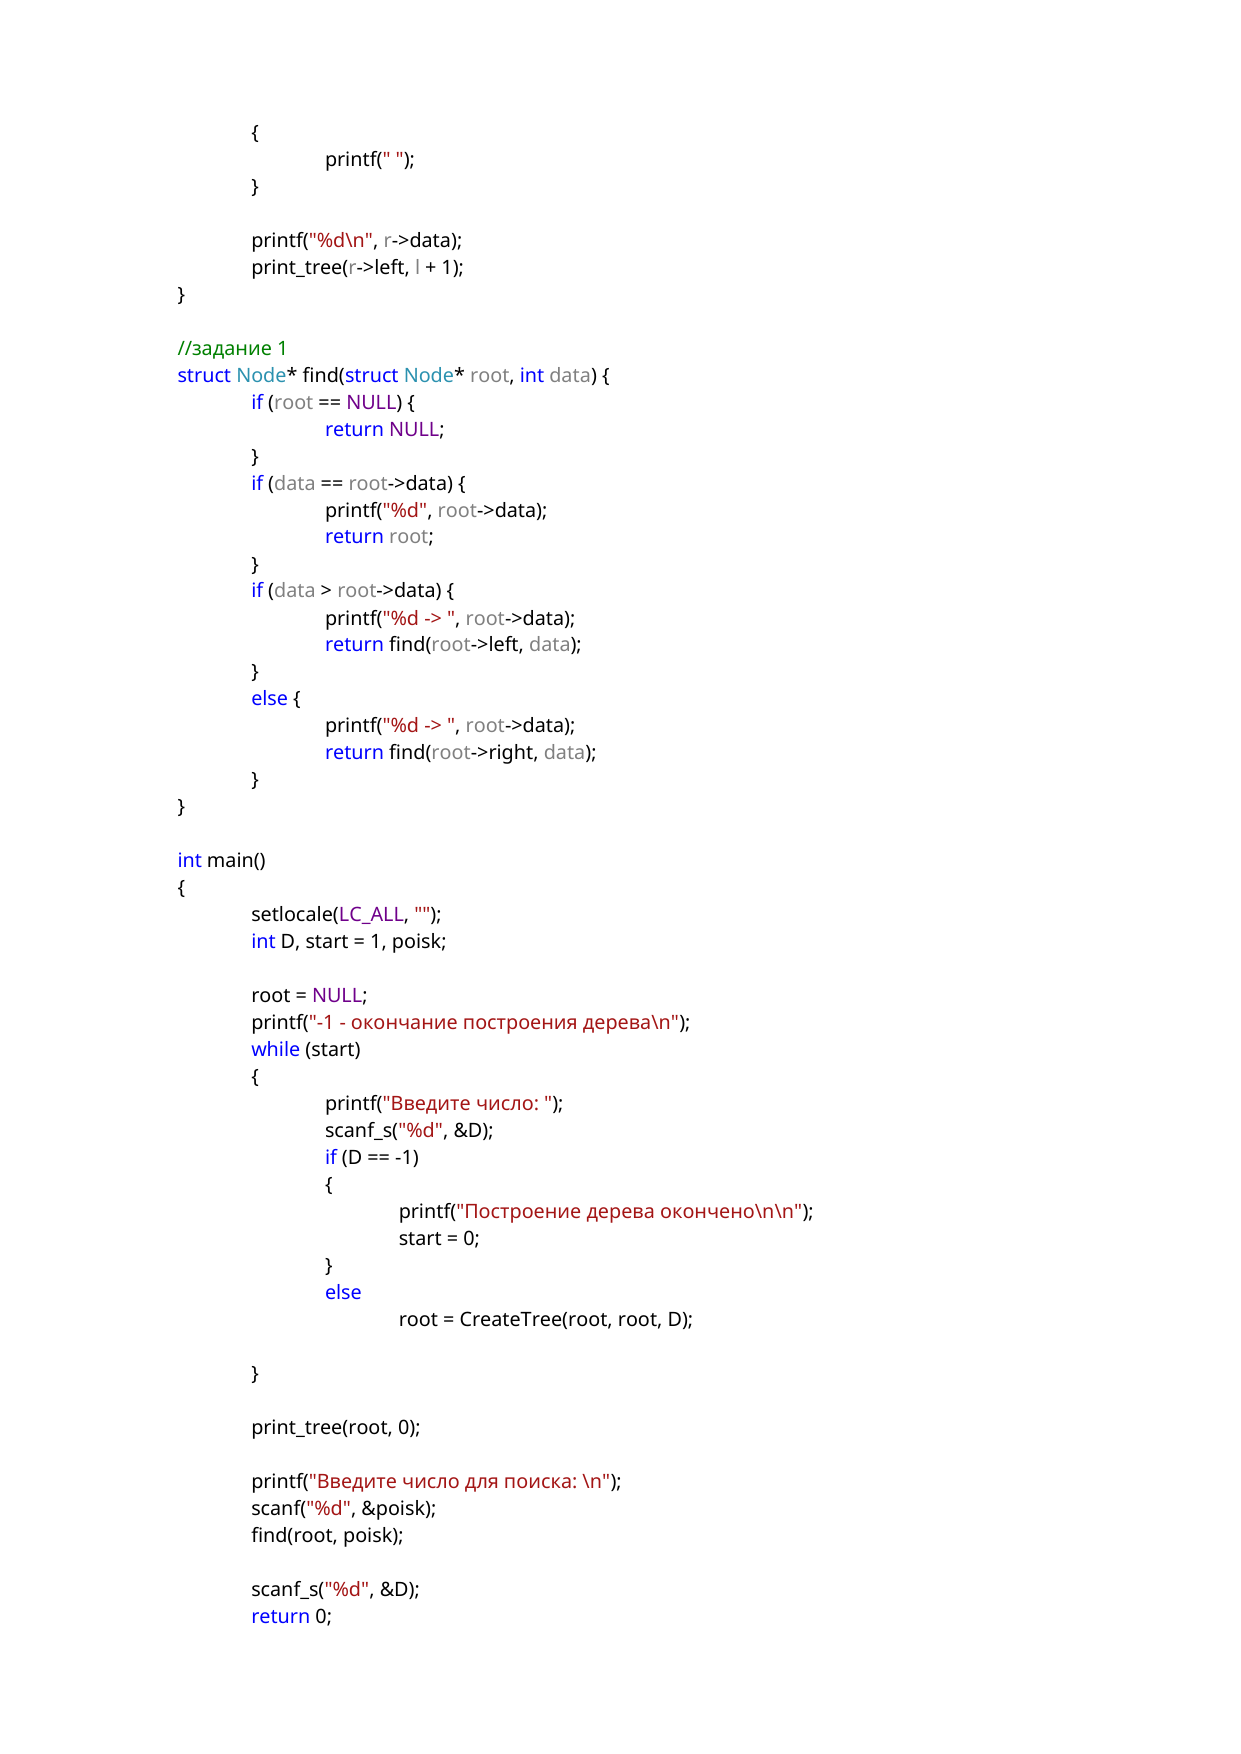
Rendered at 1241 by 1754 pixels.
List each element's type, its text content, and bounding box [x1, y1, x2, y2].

text printf("Введите число для поиска: \n"); [177, 1467, 1152, 1494]
text return 0; [177, 1602, 1152, 1629]
text return NULL; [177, 415, 1152, 442]
text printf("Введите число: "); [177, 1089, 1152, 1116]
text printf("-1 - окончание построения дерева\n"); [177, 1008, 1152, 1035]
text if (data == root->data) { [177, 469, 1152, 496]
text } [177, 550, 1152, 577]
text scanf_s("%d", &D); [177, 1116, 1152, 1143]
text printf("%d\n", r->data); [177, 226, 1152, 253]
text scanf("%d", &poisk); [177, 1494, 1152, 1521]
text printf("%d -> ", root->data); [177, 712, 1152, 739]
text } [177, 280, 1152, 307]
text { [177, 1062, 1152, 1089]
text } [177, 658, 1152, 685]
text return root; [177, 523, 1152, 550]
text else { [177, 685, 1152, 712]
text int main() [177, 847, 1152, 873]
text else [177, 1278, 1152, 1305]
text scanf_s("%d", &D); [177, 1575, 1152, 1602]
text printf(" "); [177, 145, 1152, 172]
text printf("Построение дерева окончено\n\n"); [177, 1197, 1152, 1224]
text start = 0; [177, 1224, 1152, 1251]
text int D, start = 1, poisk; [177, 927, 1152, 954]
text struct Node* find(struct Node* root, int data) { [177, 361, 1152, 388]
text setlocale(LC_ALL, ""); [177, 901, 1152, 927]
text printf("%d", root->data); [177, 496, 1152, 523]
text while (start) [177, 1035, 1152, 1062]
text root = NULL; [177, 981, 1152, 1008]
text } [177, 442, 1152, 469]
text root = CreateTree(root, root, D); [177, 1305, 1152, 1332]
text { [177, 118, 1152, 145]
text } [177, 1251, 1152, 1278]
text if (root == NULL) { [177, 388, 1152, 415]
text if (data > root->data) { [177, 577, 1152, 604]
text print_tree(r->left, l + 1); [177, 253, 1152, 280]
text print_tree(root, 0); [177, 1413, 1152, 1440]
text } [177, 793, 1152, 819]
text { [177, 1170, 1152, 1197]
text printf("%d -> ", root->data); [177, 604, 1152, 631]
text return find(root->left, data); [177, 631, 1152, 658]
text } [177, 1359, 1152, 1386]
text } [177, 172, 1152, 199]
text } [177, 766, 1152, 793]
text //задание 1 [177, 334, 1152, 361]
text find(root, poisk); [177, 1521, 1152, 1548]
text { [177, 873, 1152, 901]
text if (D == -1) [177, 1143, 1152, 1170]
text return find(root->right, data); [177, 739, 1152, 766]
